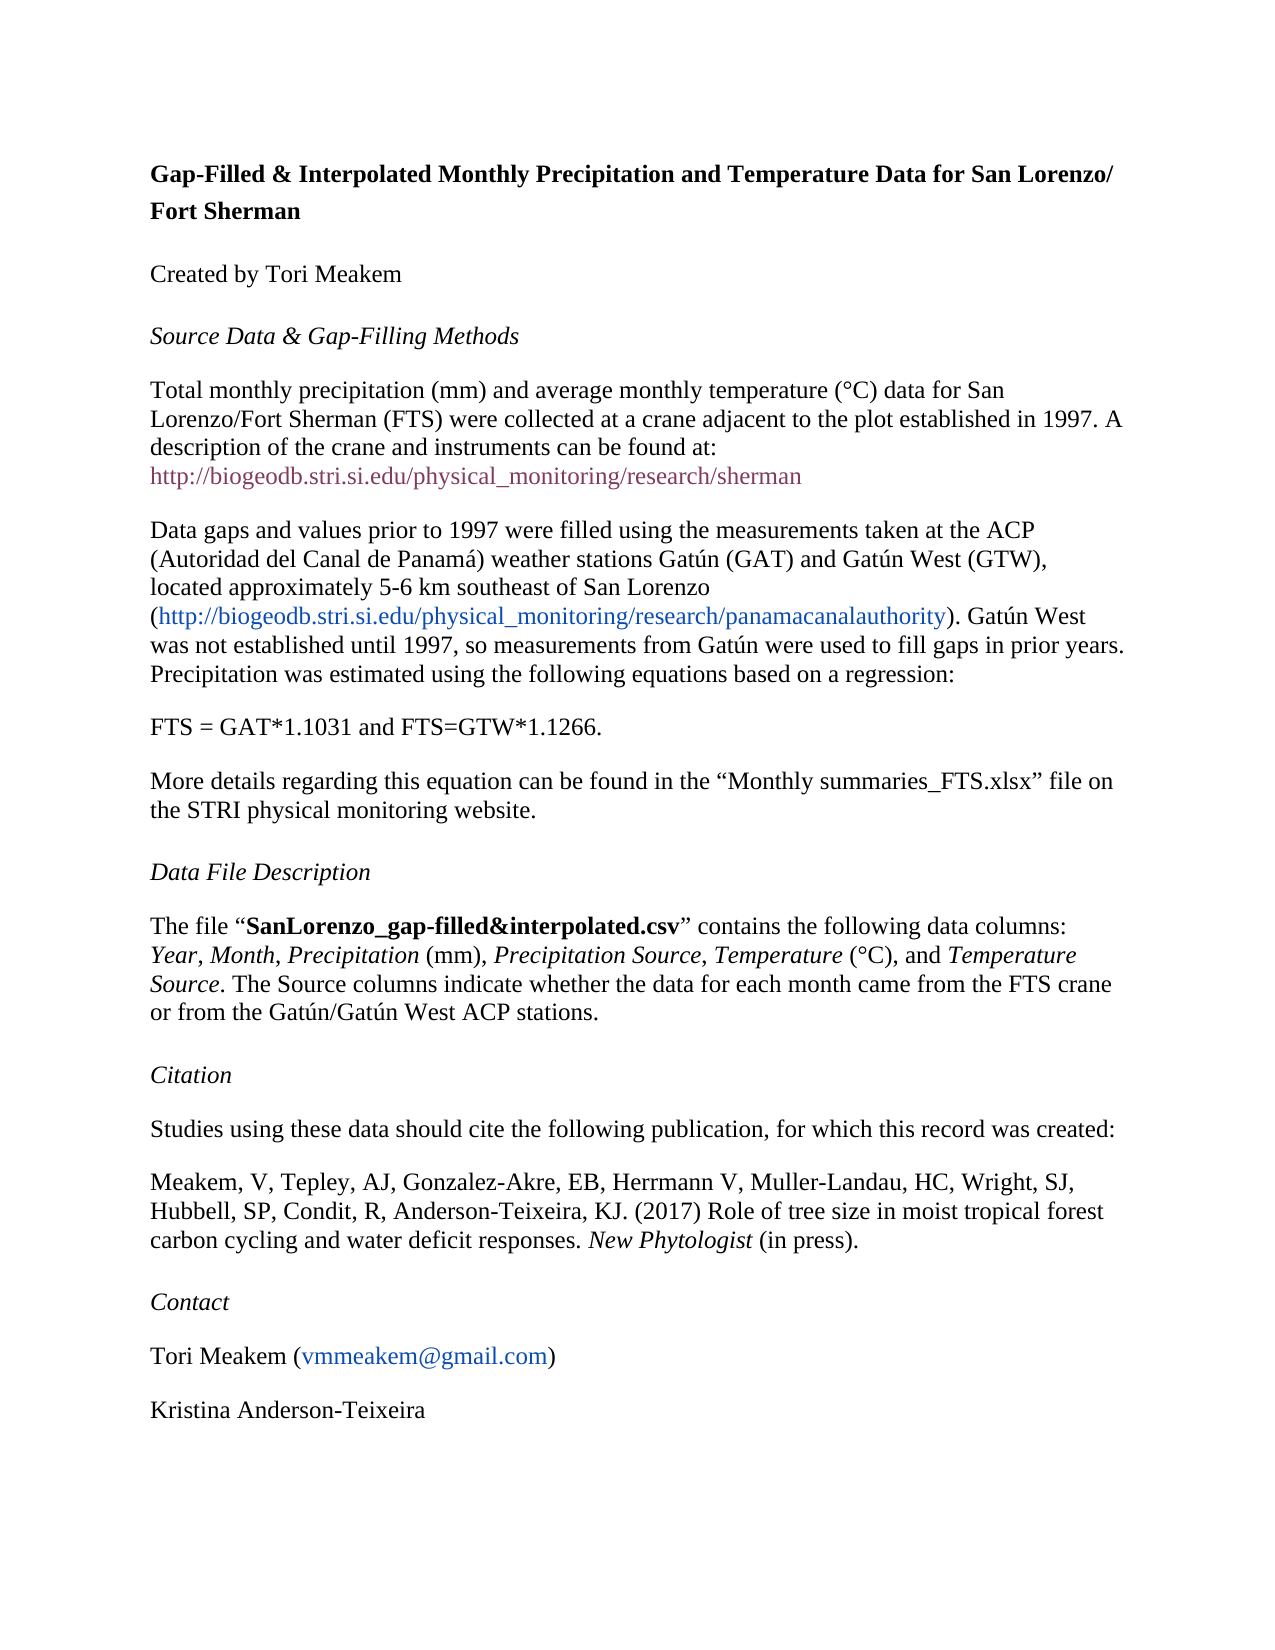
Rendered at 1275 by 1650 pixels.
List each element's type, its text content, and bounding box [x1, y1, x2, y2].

text Source Data & Gap-Filling Methods [150, 312, 1125, 350]
text Contact [150, 1279, 1125, 1316]
text Studies using these data should cite the following publication, for which this record was created: [150, 1114, 1125, 1142]
text Citation [150, 1051, 1125, 1089]
text Meakem, V, Tepley, AJ, Gonzalez-Akre, EB, Herrmann V, Muller-Landau, HC, Wright, SJ, Hubbell, SP, Condit, R, Anderson-Teixeira, KJ. (2017) Role of tree size in moist tropical forest carbon cycling and water deficit responses. New Phytologist (in press). [150, 1167, 1125, 1254]
text Gap-Filled & Interpolated Monthly Precipitation and Temperature Data for San Lorenzo/ Fort Sherman [150, 150, 1125, 225]
text Tori Meakem (vmmeakem@gmail.com) [150, 1341, 1125, 1370]
text FTS = GAT*1.1031 and FTS=GTW*1.1266. [150, 712, 1125, 741]
text Kristina Anderson-Teixeira [150, 1395, 1125, 1424]
text The file “SanLorenzo_gap-filled&interpolated.csv” contains the following data columns: Year, Month, Precipitation (mm), Precipitation Source, Temperature (°C), and Temperature Source. The Source columns indicate whether the data for each month came from the FTS crane or from the Gatún/Gatún West ACP stations. [150, 911, 1125, 1026]
text More details regarding this equation can be found in the “Monthly summaries_FTS.xlsx” file on the STRI physical monitoring website. [150, 766, 1125, 824]
text Total monthly precipitation (mm) and average monthly temperature (°C) data for San Lorenzo/Fort Sherman (FTS) were collected at a crane adjacent to the plot established in 1997. A description of the crane and instruments can be found at: http://biogeodb.stri.si.edu/physical_monitoring/research/sherman [150, 375, 1125, 490]
text Data gaps and values prior to 1997 were filled using the measurements taken at the ACP (Autoridad del Canal de Panamá) weather stations Gatún (GAT) and Gatún West (GTW), located approximately 5-6 km southeast of San Lorenzo (http://biogeodb.stri.si.edu/physical_monitoring/research/panamacanalauthority). Gatún West was not established until 1997, so measurements from Gatún were used to fill gaps in prior years. Precipitation was estimated using the following equations based on a regression: [150, 515, 1125, 687]
text Data File Description [150, 849, 1125, 886]
text Created by Tori Meakem [150, 250, 1125, 287]
